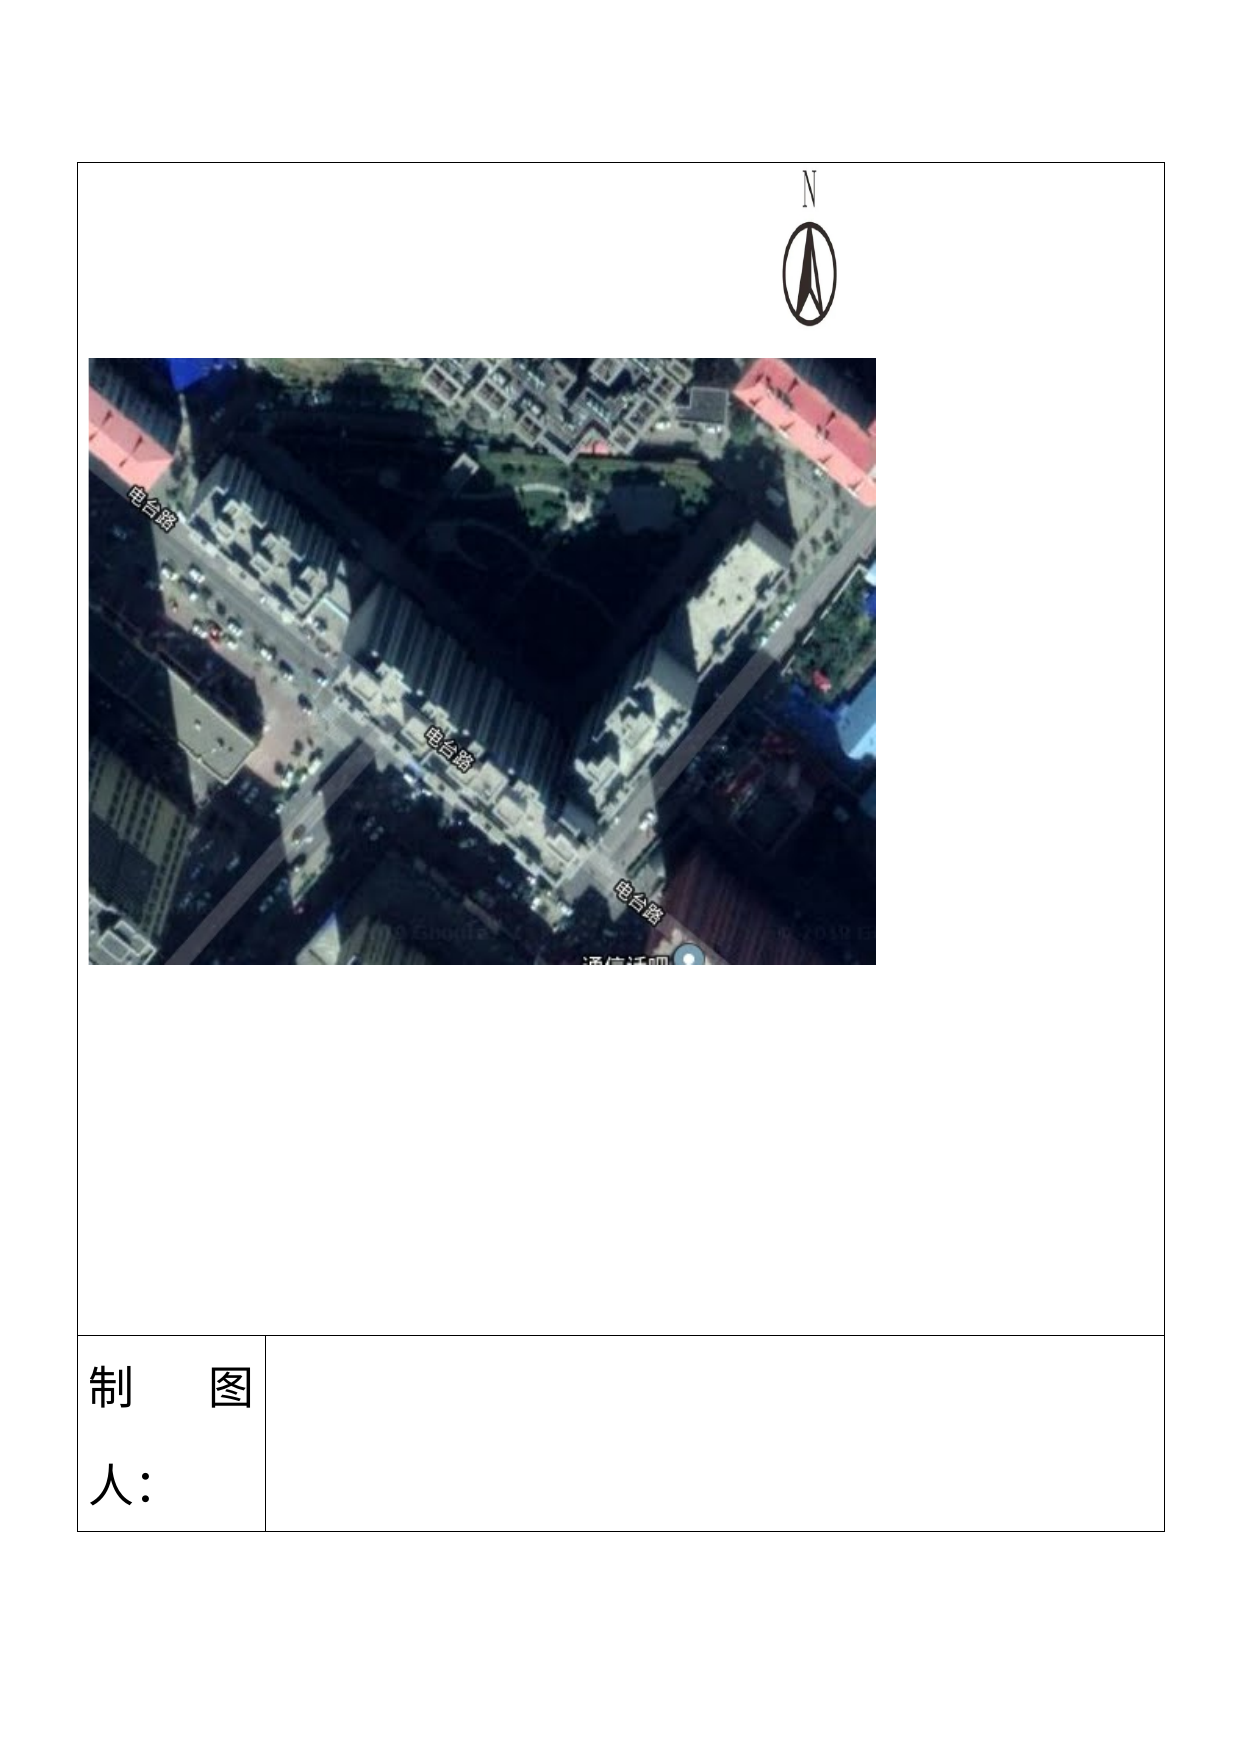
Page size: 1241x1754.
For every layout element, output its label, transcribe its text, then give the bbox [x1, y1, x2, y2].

table_cell [266, 1336, 1164, 1531]
picture [88, 358, 876, 965]
table_cell 制图人： [78, 1336, 265, 1531]
picture [766, 163, 853, 331]
table_cell [78, 163, 1164, 1335]
